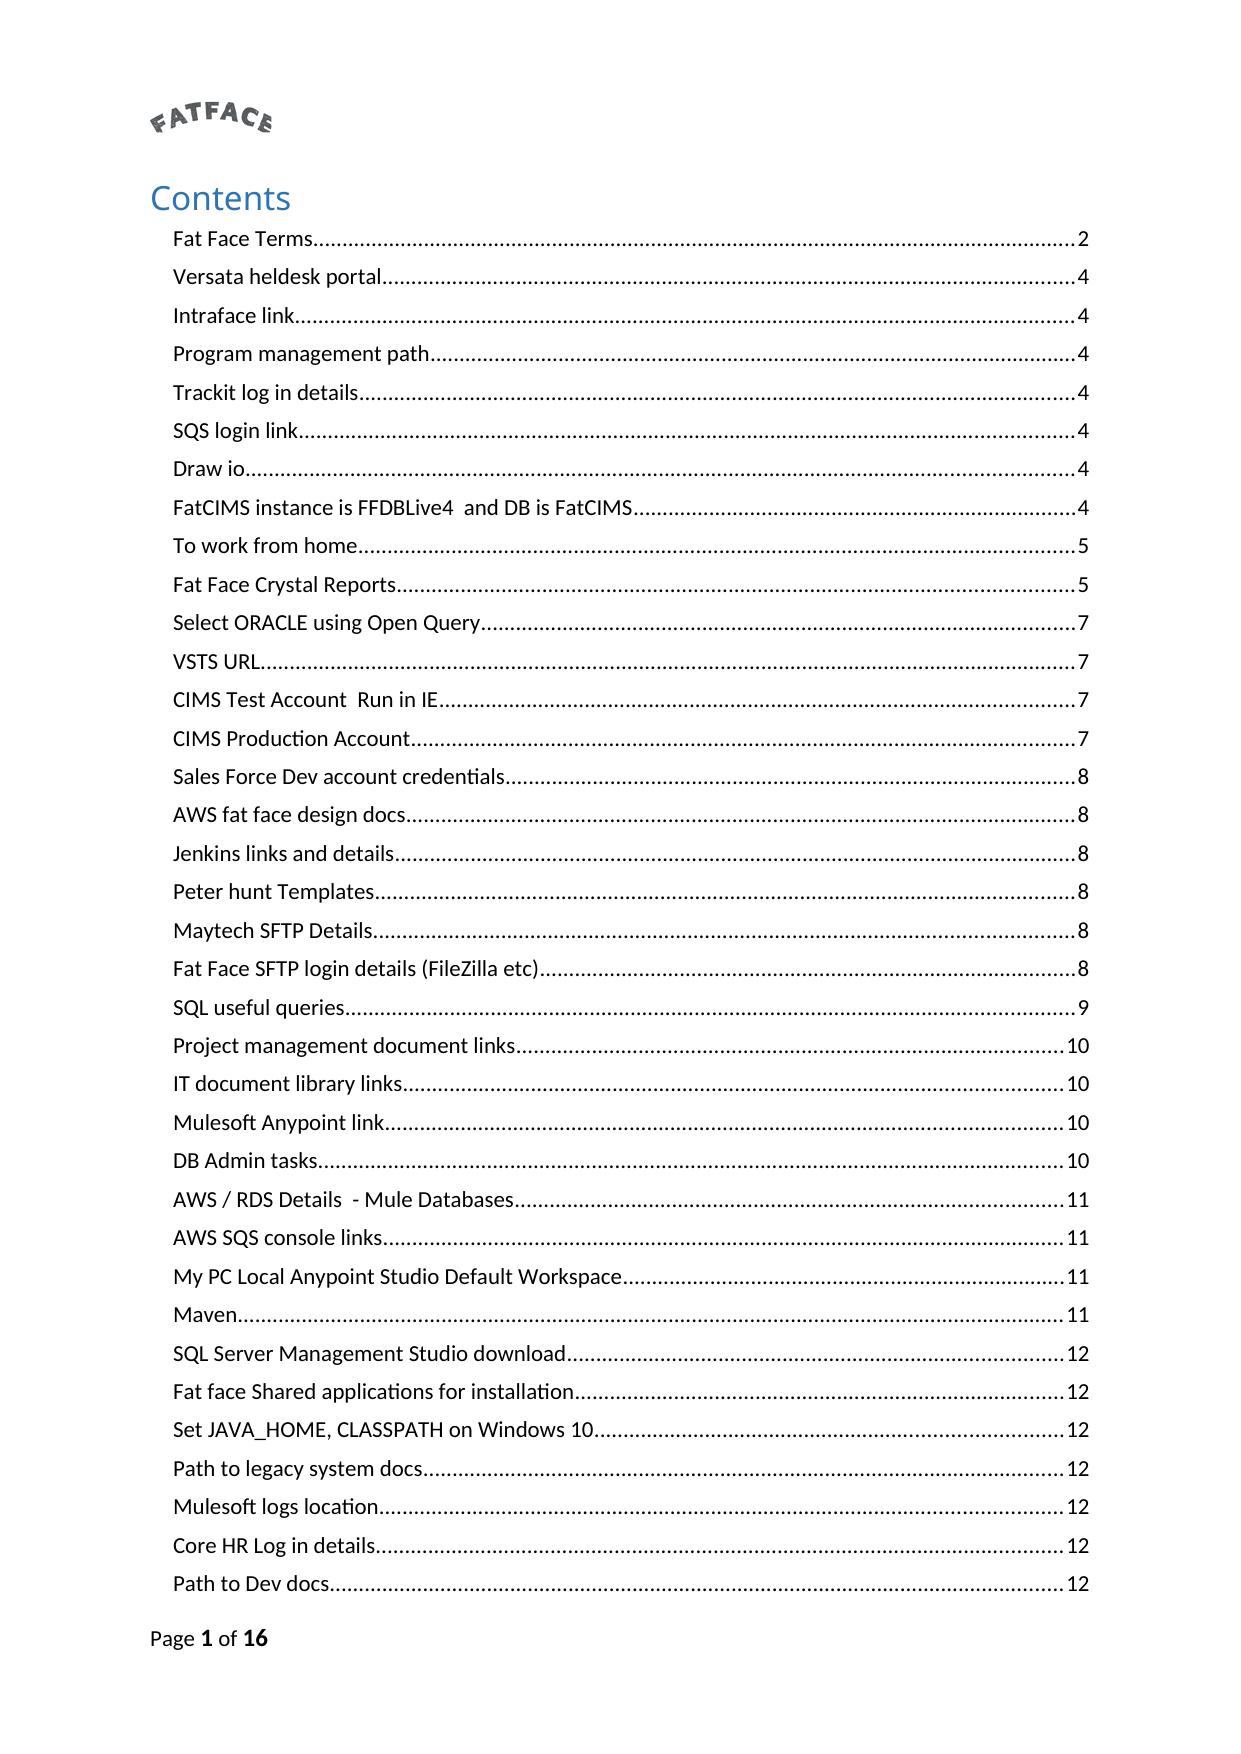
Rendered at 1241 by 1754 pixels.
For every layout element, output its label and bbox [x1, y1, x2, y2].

picture [150, 101, 272, 133]
